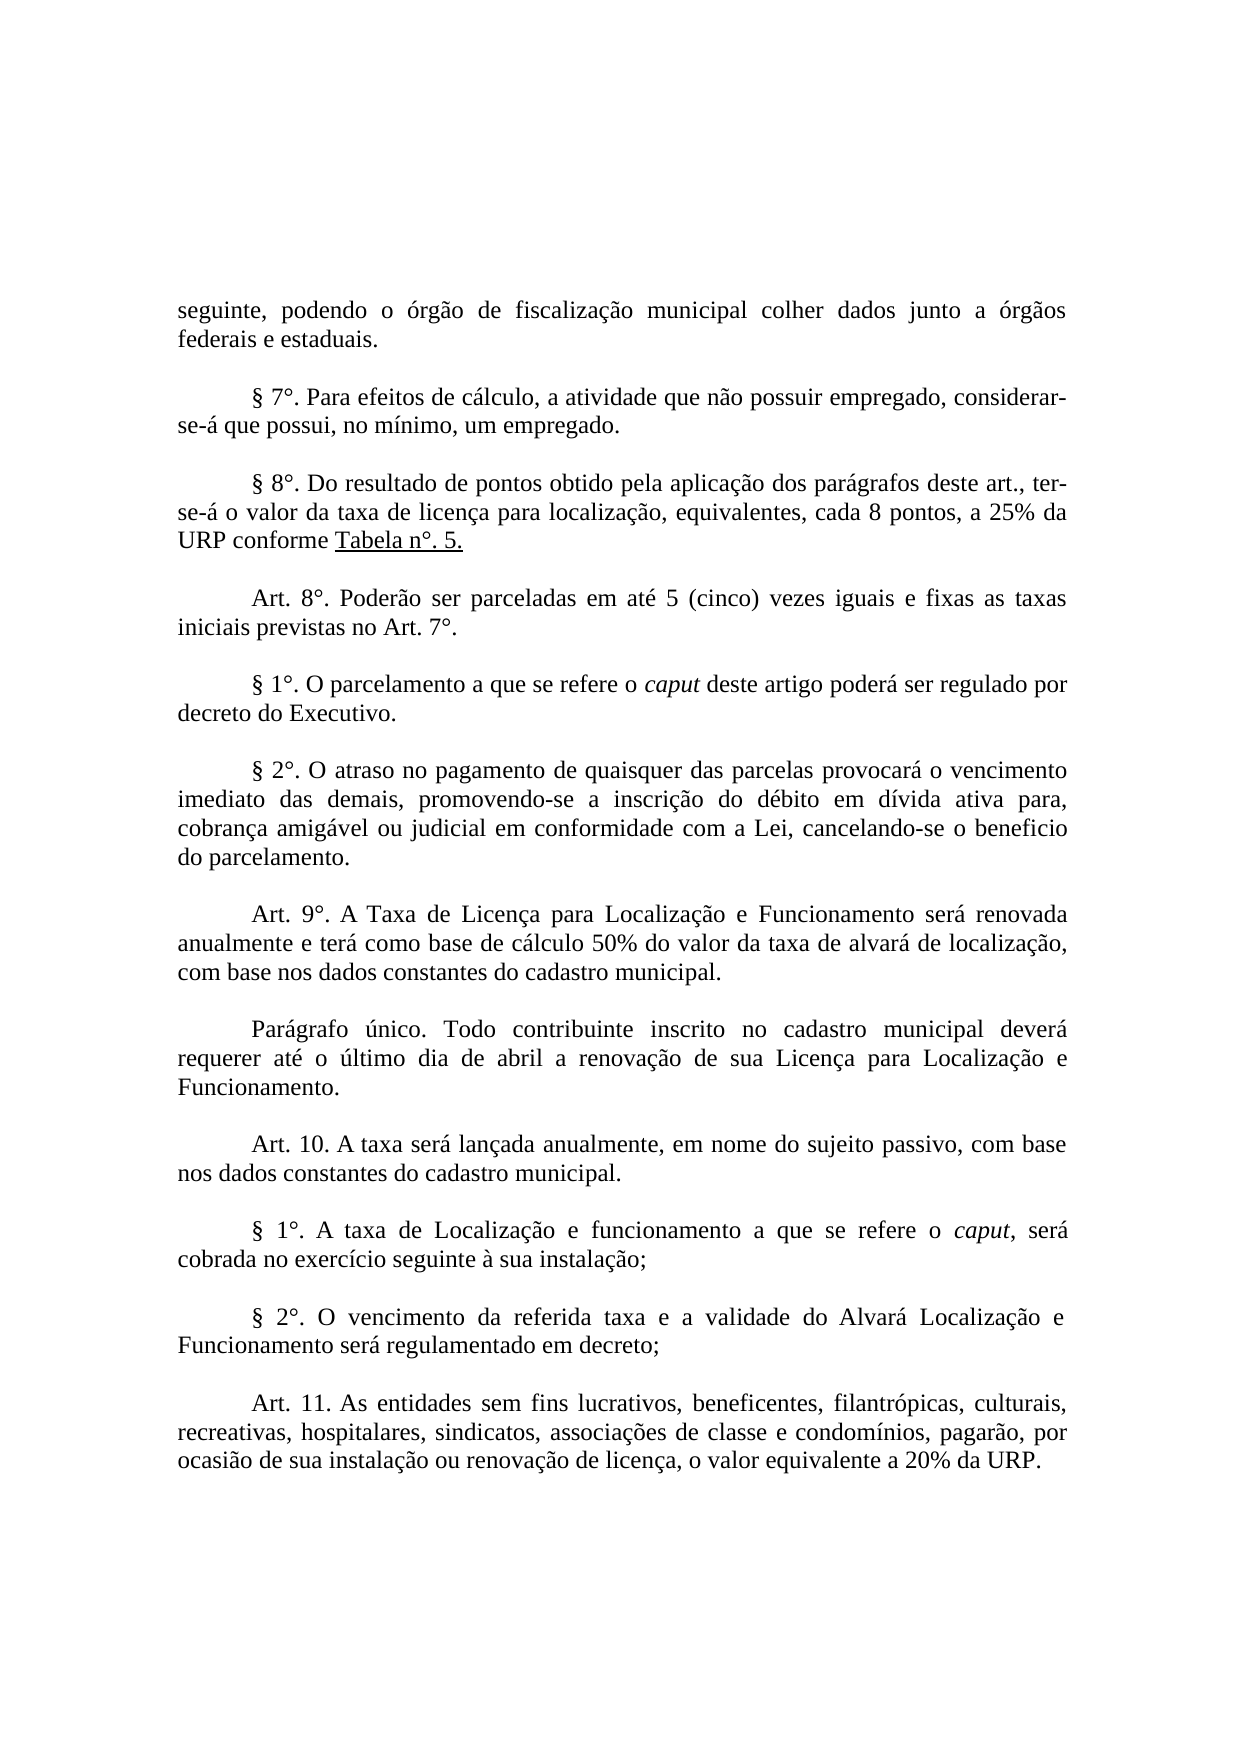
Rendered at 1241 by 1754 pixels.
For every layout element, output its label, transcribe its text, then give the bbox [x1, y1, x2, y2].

text § 1°. O parcelamento a que se refere o caput deste artigo poderá ser regulado por decreto do Executivo. [177, 669, 1068, 727]
text seguinte, podendo o órgão de fiscalização municipal colher dados junto a órgãos federais e estaduais. [177, 295, 1067, 353]
text § 7°. Para efeitos de cálculo, a atividade que não possuir empregado, considerar- se-á que possui, no mínimo, um empregado. [177, 382, 1067, 439]
text § 1°. A taxa de Localização e funcionamento a que se refere o caput, será cobrada no exercício seguinte à sua instalação; [177, 1215, 1068, 1273]
text Art. 9°. A Taxa de Licença para Localização e Funcionamento será renovada anualmente e terá como base de cálculo 50% do valor da taxa de alvará de localização, com base nos dados constantes do cadastro municipal. [177, 899, 1068, 985]
text Art. 10. A taxa será lançada anualmente, em nome do sujeito passivo, com base nos dados constantes do cadastro municipal. [177, 1129, 1066, 1187]
text § 2°. O atraso no pagamento de quaisquer das parcelas provocará o vencimento imediato das demais, promovendo-se a inscrição do débito em dívida ativa para, cobrança amigável ou judicial em conformidade com a Lei, cancelando-se o beneficio do parcelamento. [177, 755, 1068, 870]
text Parágrafo único. Todo contribuinte inscrito no cadastro municipal deverá requerer até o último dia de abril a renovação de sua Licença para Localização e Funcionamento. [177, 1014, 1067, 1100]
text Funcionamento será regulamentado em decreto; [177, 1330, 1076, 1359]
text Art. 11. As entidades sem fins lucrativos, beneficentes, filantrópicas, culturais, recreativas, hospitalares, sindicatos, associações de classe e condomínios, pagarão, por ocasião de sua instalação ou renovação de licença, o valor equivalente a 20% da URP. [177, 1388, 1067, 1474]
text § 2°. O vencimento da referida taxa e a validade do Alvará Localização e [251, 1302, 1076, 1330]
text § 8°. Do resultado de pontos obtido pela aplicação dos parágrafos deste art., ter- se-á o valor da taxa de licença para localização, equivalentes, cada 8 pontos, a 25% da URP conforme Tabela n°. 5. [177, 468, 1067, 554]
text Art. 8°. Poderão ser parceladas em até 5 (cinco) vezes iguais e fixas as taxas iniciais previstas no Art. 7°. [177, 583, 1067, 640]
